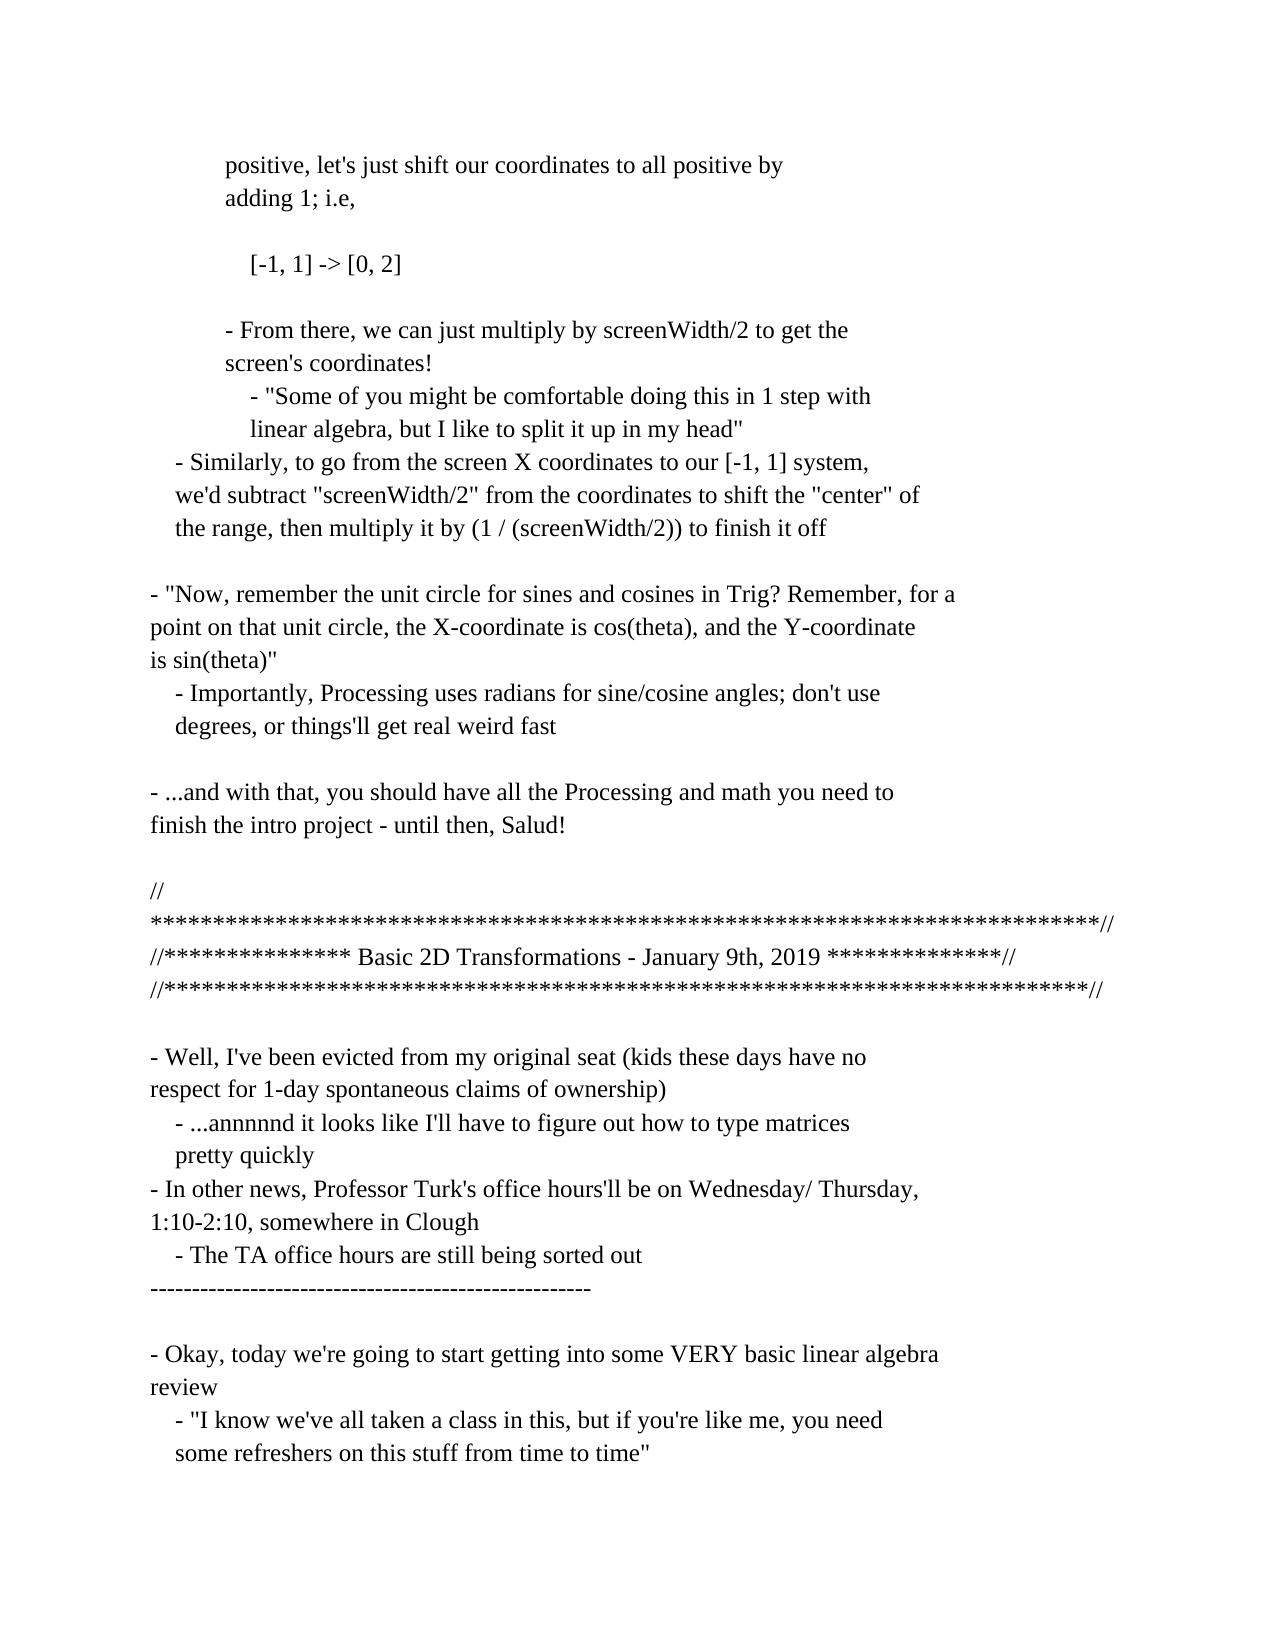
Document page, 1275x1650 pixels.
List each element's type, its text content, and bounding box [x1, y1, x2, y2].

text linear algebra, but I like to split it up in my head" [150, 414, 1125, 443]
text [-1, 1] -> [0, 2] [150, 249, 1125, 278]
text //**************************************************************************// [150, 976, 1125, 1004]
text screen's coordinates! [150, 348, 1125, 377]
text - "Some of you might be comfortable doing this in 1 step with [150, 381, 1125, 410]
text degrees, or things'll get real weird fast [150, 711, 1125, 740]
text - ...annnnnd it looks like I'll have to figure out how to type matrices [150, 1108, 1125, 1136]
text - Okay, today we're going to start getting into some VERY basic linear algebra [150, 1339, 1125, 1367]
text the range, then multiply it by (1 / (screenWidth/2)) to finish it off [150, 513, 1125, 542]
text - Importantly, Processing uses radians for sine/cosine angles; don't use [150, 678, 1125, 707]
text we'd subtract "screenWidth/2" from the coordinates to shift the "center" of [150, 480, 1125, 509]
text review [150, 1372, 1125, 1401]
text positive, let's just shift our coordinates to all positive by [150, 150, 1125, 179]
text - Similarly, to go from the screen X coordinates to our [-1, 1] system, [150, 447, 1125, 476]
text //*************** Basic 2D Transformations - January 9th, 2019 **************// [150, 942, 1125, 971]
text adding 1; i.e, [150, 183, 1125, 212]
text is sin(theta)" [150, 645, 1125, 674]
text - The TA office hours are still being sorted out [150, 1240, 1125, 1268]
text ----------------------------------------------------- [150, 1273, 1125, 1301]
text some refreshers on this stuff from time to time" [150, 1438, 1125, 1467]
text //****************************************************************************// [150, 876, 1125, 938]
text - "I know we've all taken a class in this, but if you're like me, you need [150, 1405, 1125, 1433]
text finish the intro project - until then, Salud! [150, 810, 1125, 839]
text - Well, I've been evicted from my original seat (kids these days have no [150, 1042, 1125, 1070]
text 1:10-2:10, somewhere in Clough [150, 1207, 1125, 1235]
text - In other news, Professor Turk's office hours'll be on Wednesday/ Thursday, [150, 1174, 1125, 1202]
text respect for 1-day spontaneous claims of ownership) [150, 1074, 1125, 1103]
text point on that unit circle, the X-coordinate is cos(theta), and the Y-coordinate [150, 612, 1125, 641]
text - "Now, remember the unit circle for sines and cosines in Trig? Remember, for a [150, 579, 1125, 608]
text pretty quickly [150, 1141, 1125, 1169]
text - From there, we can just multiply by screenWidth/2 to get the [150, 315, 1125, 344]
text - ...and with that, you should have all the Processing and math you need to [150, 777, 1125, 806]
